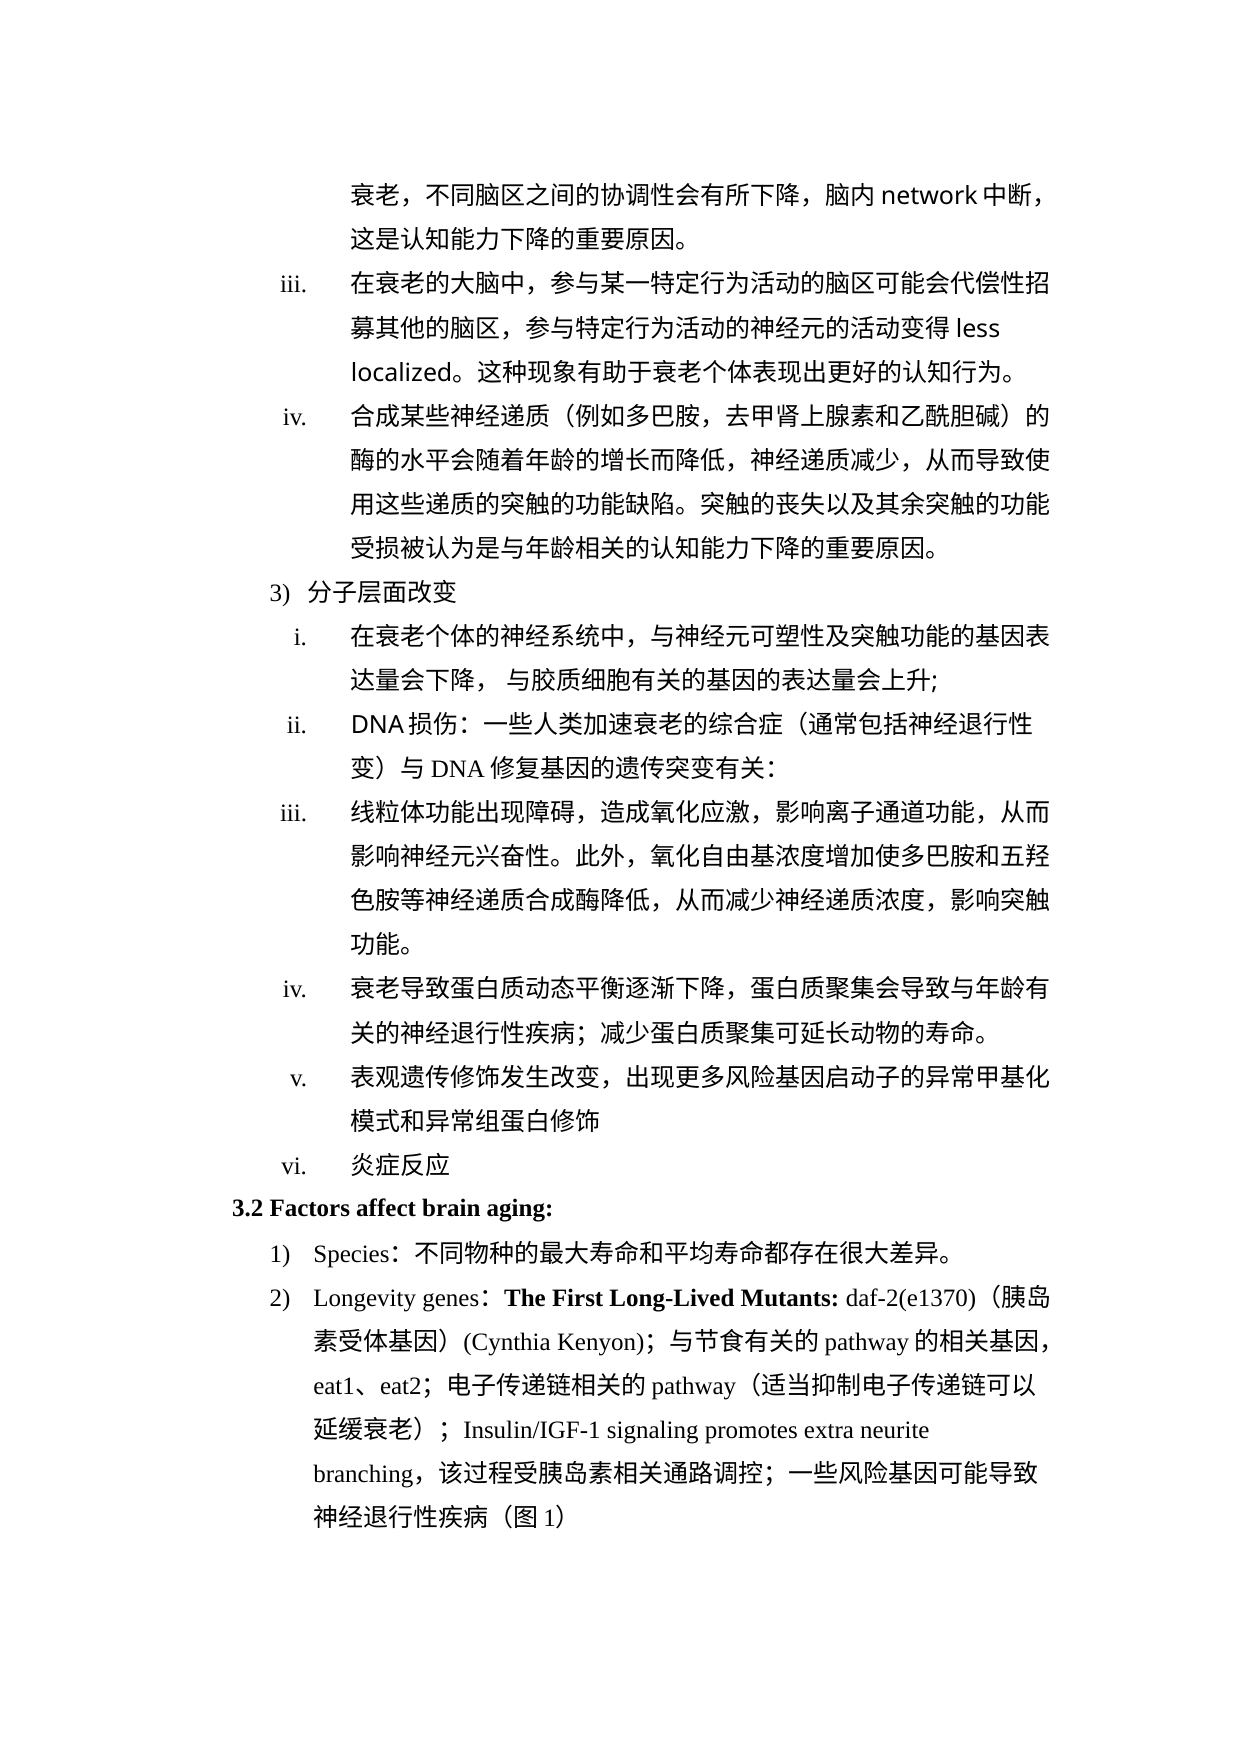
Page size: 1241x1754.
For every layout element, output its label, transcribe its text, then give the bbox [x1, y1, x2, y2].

list Factors affect brain aging: [232, 1185, 1053, 1229]
list 表观遗传修饰发生改变，出现更多风险基因启动子的异常甲基化模式和异常组蛋白修饰 [307, 1053, 1053, 1141]
list 炎症反应 [307, 1141, 1053, 1185]
list 合成某些神经递质（例如多巴胺，去甲肾上腺素和乙酰胆碱）的酶的水平会随着年龄的增长而降低，神经递质减少，从而导致使用这些递质的突触的功能缺陷。突触的丧失以及其余突触的功能受损被认为是与年龄相关的认知能力下降的重要原因。 [307, 392, 1053, 568]
list 线粒体功能出现障碍，造成氧化应激，影响离子通道功能，从而影响神经元兴奋性。此外，氧化自由基浓度增加使多巴胺和五羟色胺等神经递质合成酶降低，从而减少神经递质浓度，影响突触功能。 [307, 789, 1053, 965]
list 在衰老的大脑中，参与某一特定行为活动的脑区可能会代偿性招募其他的脑区，参与特定行为活动的神经元的活动变得less localized。这种现象有助于衰老个体表现出更好的认知行为。 [307, 260, 1053, 392]
list 分子层面改变 [269, 568, 1053, 613]
list Longevity genes：The First Long-Lived Mutants: daf-2(e1370)（胰岛素受体基因）(Cynthia Kenyon)；与节食有关的pathway的相关基因，eat1、eat2；电子传递链相关的pathway（适当抑制电子传递链可以延缓衰老）；Insulin/IGF-1 signaling promotes extra neurite branching，该过程受胰岛素相关通路调控；一些风险基因可能导致神经退行性疾病（图1） [269, 1273, 1053, 1538]
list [307, 172, 1053, 260]
list DNA损伤：一些人类加速衰老的综合症（通常包括神经退行性变）与DNA修复基因的遗传突变有关： [307, 701, 1053, 789]
list 衰老导致蛋白质动态平衡逐渐下降，蛋白质聚集会导致与年龄有关的神经退行性疾病；减少蛋白质聚集可延长动物的寿命。 [307, 965, 1053, 1053]
list 在衰老个体的神经系统中，与神经元可塑性及突触功能的基因表达量会下降， 与胶质细胞有关的基因的表达量会上升; [307, 613, 1053, 701]
list Species：不同物种的最大寿命和平均寿命都存在很大差异。 [269, 1229, 1053, 1273]
